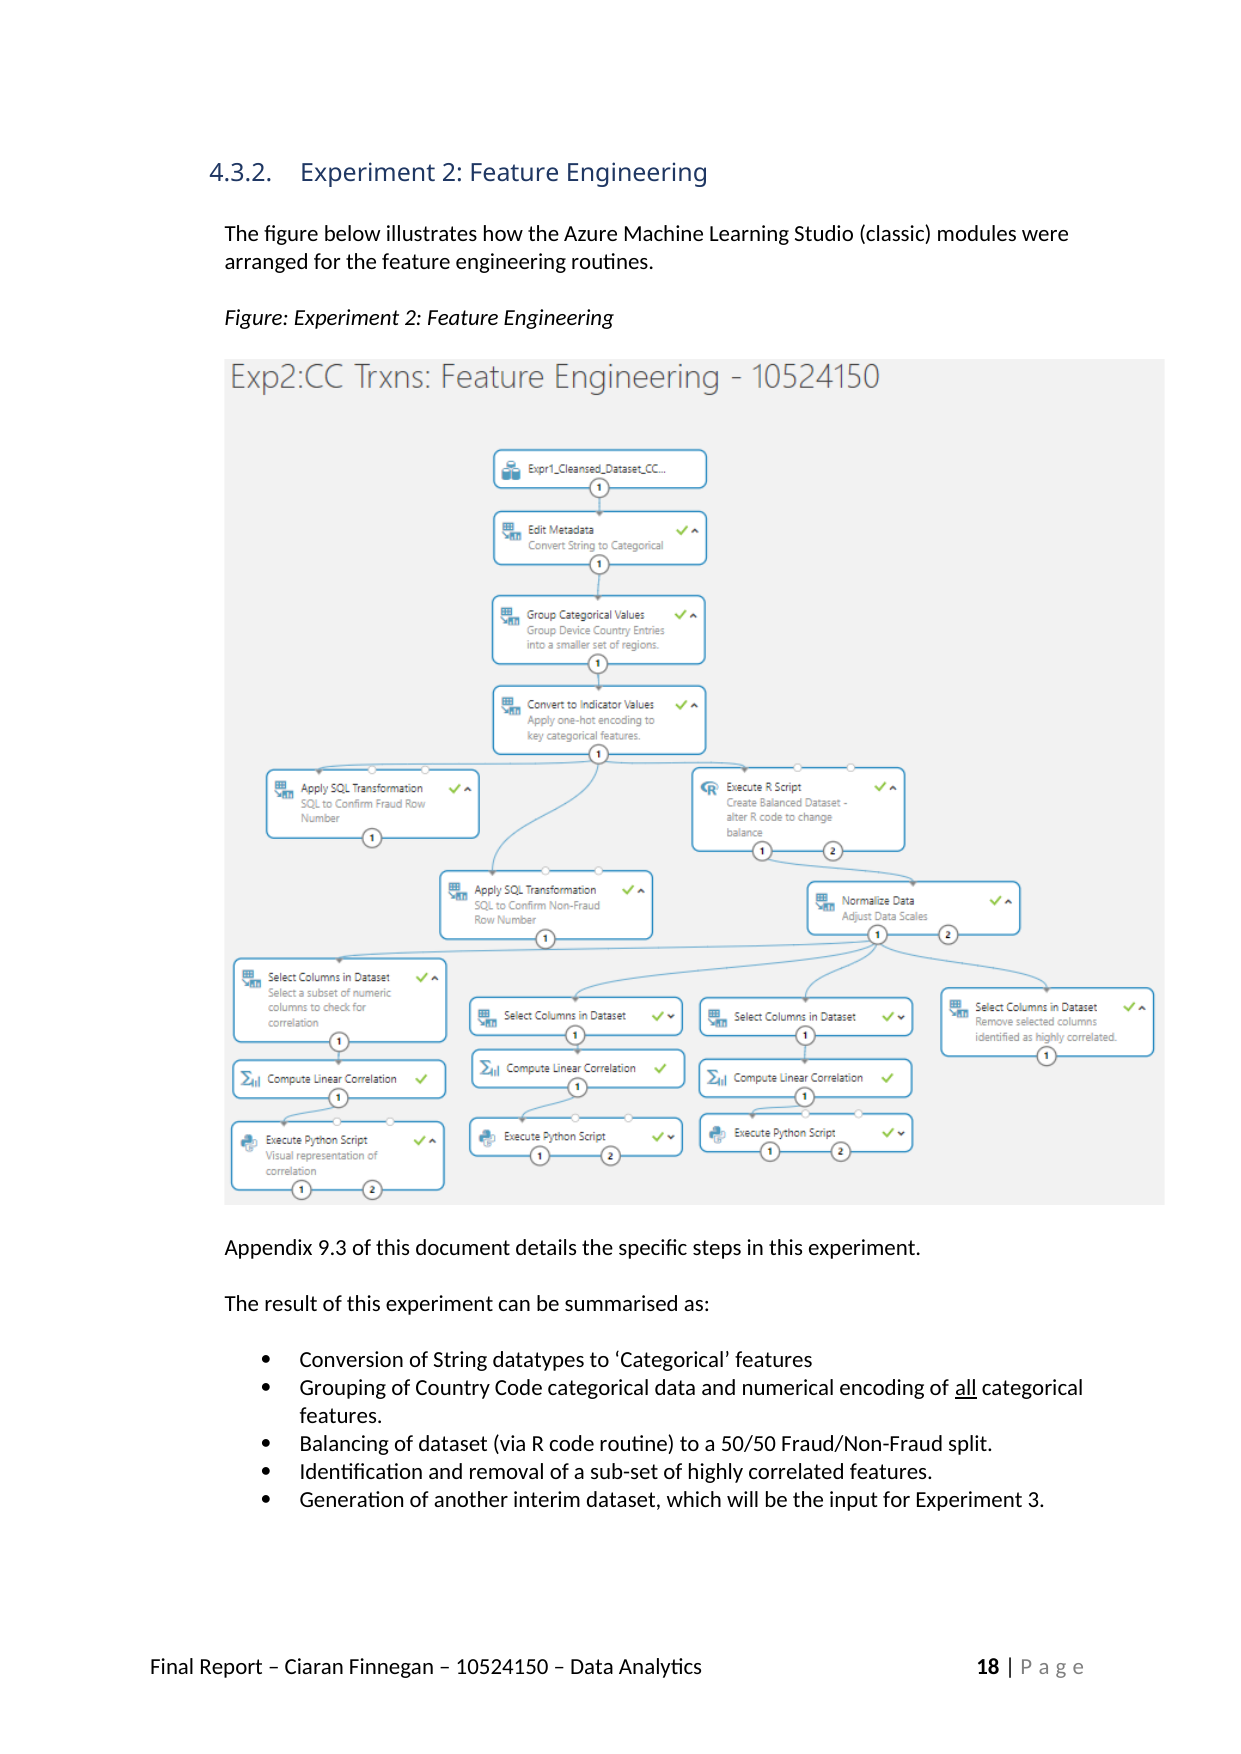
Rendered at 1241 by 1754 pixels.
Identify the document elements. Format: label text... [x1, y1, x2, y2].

picture [224, 359, 1165, 1205]
list Grouping of Country Code categorical data and numerical encoding of all categorical features. [262, 1373, 1090, 1429]
text Appendix 9.3 of this document details the specific steps in this experiment. [224, 1233, 1090, 1261]
list Conversion of String datatypes to ‘Categorical’ features [262, 1345, 1090, 1373]
list Generation of another interim dataset, which will be the input for Experiment 3. [262, 1485, 1090, 1513]
text Figure: Experiment 2: Feature Engineering [224, 303, 1090, 331]
list Balancing of dataset (via R code routine) to a 50/50 Fraud/Non-Fraud split. [262, 1429, 1090, 1457]
text The result of this experiment can be summarised as: [224, 1289, 1090, 1317]
text The figure below illustrates how the Azure Machine Learning Studio (classic) modules were arranged for the feature engineering routines. [224, 219, 1090, 275]
list Identification and removal of a sub-set of highly correlated features. [262, 1457, 1090, 1485]
subtitle Experiment 2: Feature Engineering [209, 154, 1090, 188]
